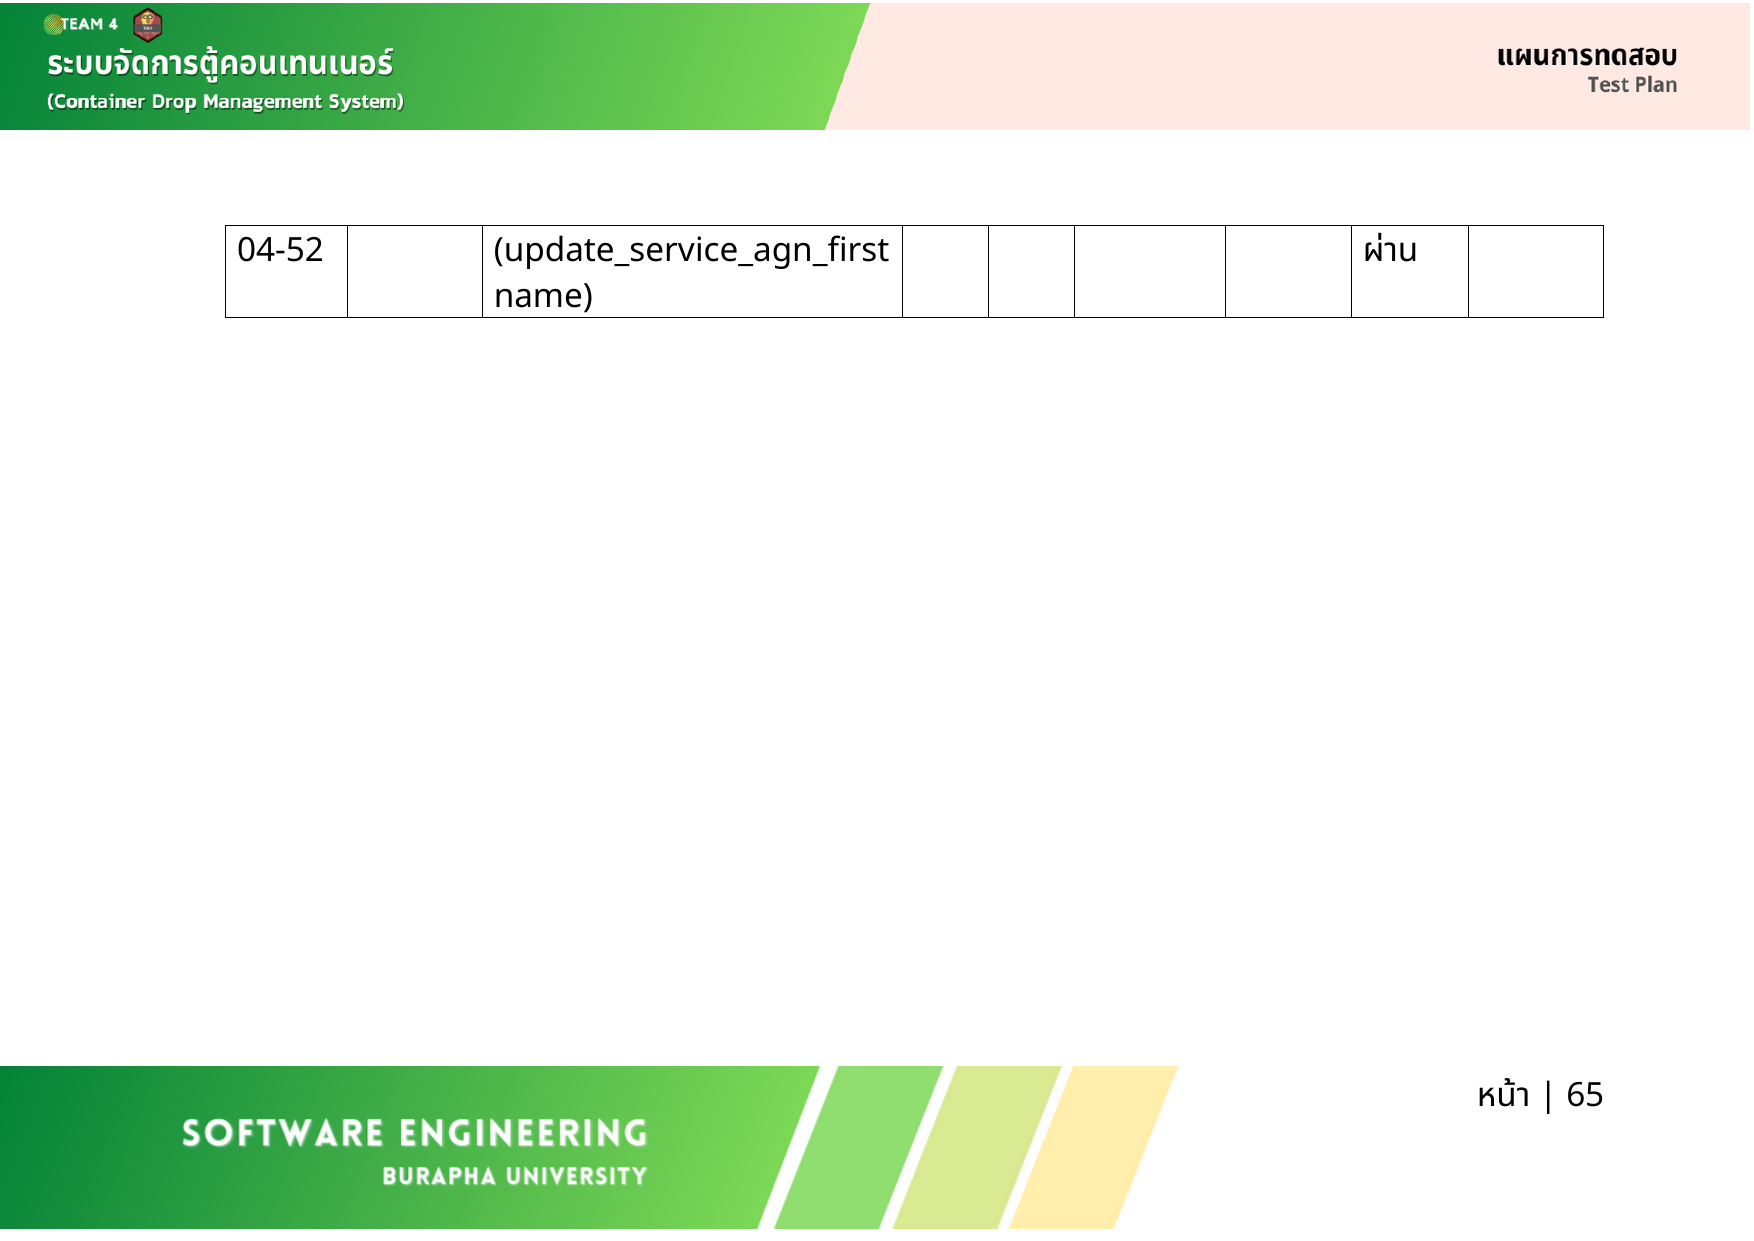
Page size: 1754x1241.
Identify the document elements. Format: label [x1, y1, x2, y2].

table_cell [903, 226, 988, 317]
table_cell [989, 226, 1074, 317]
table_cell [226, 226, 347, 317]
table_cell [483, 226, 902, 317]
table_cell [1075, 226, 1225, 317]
picture [0, 3, 1751, 130]
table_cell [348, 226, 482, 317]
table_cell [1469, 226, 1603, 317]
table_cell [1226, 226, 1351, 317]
picture [0, 1066, 1754, 1229]
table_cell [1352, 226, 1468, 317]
